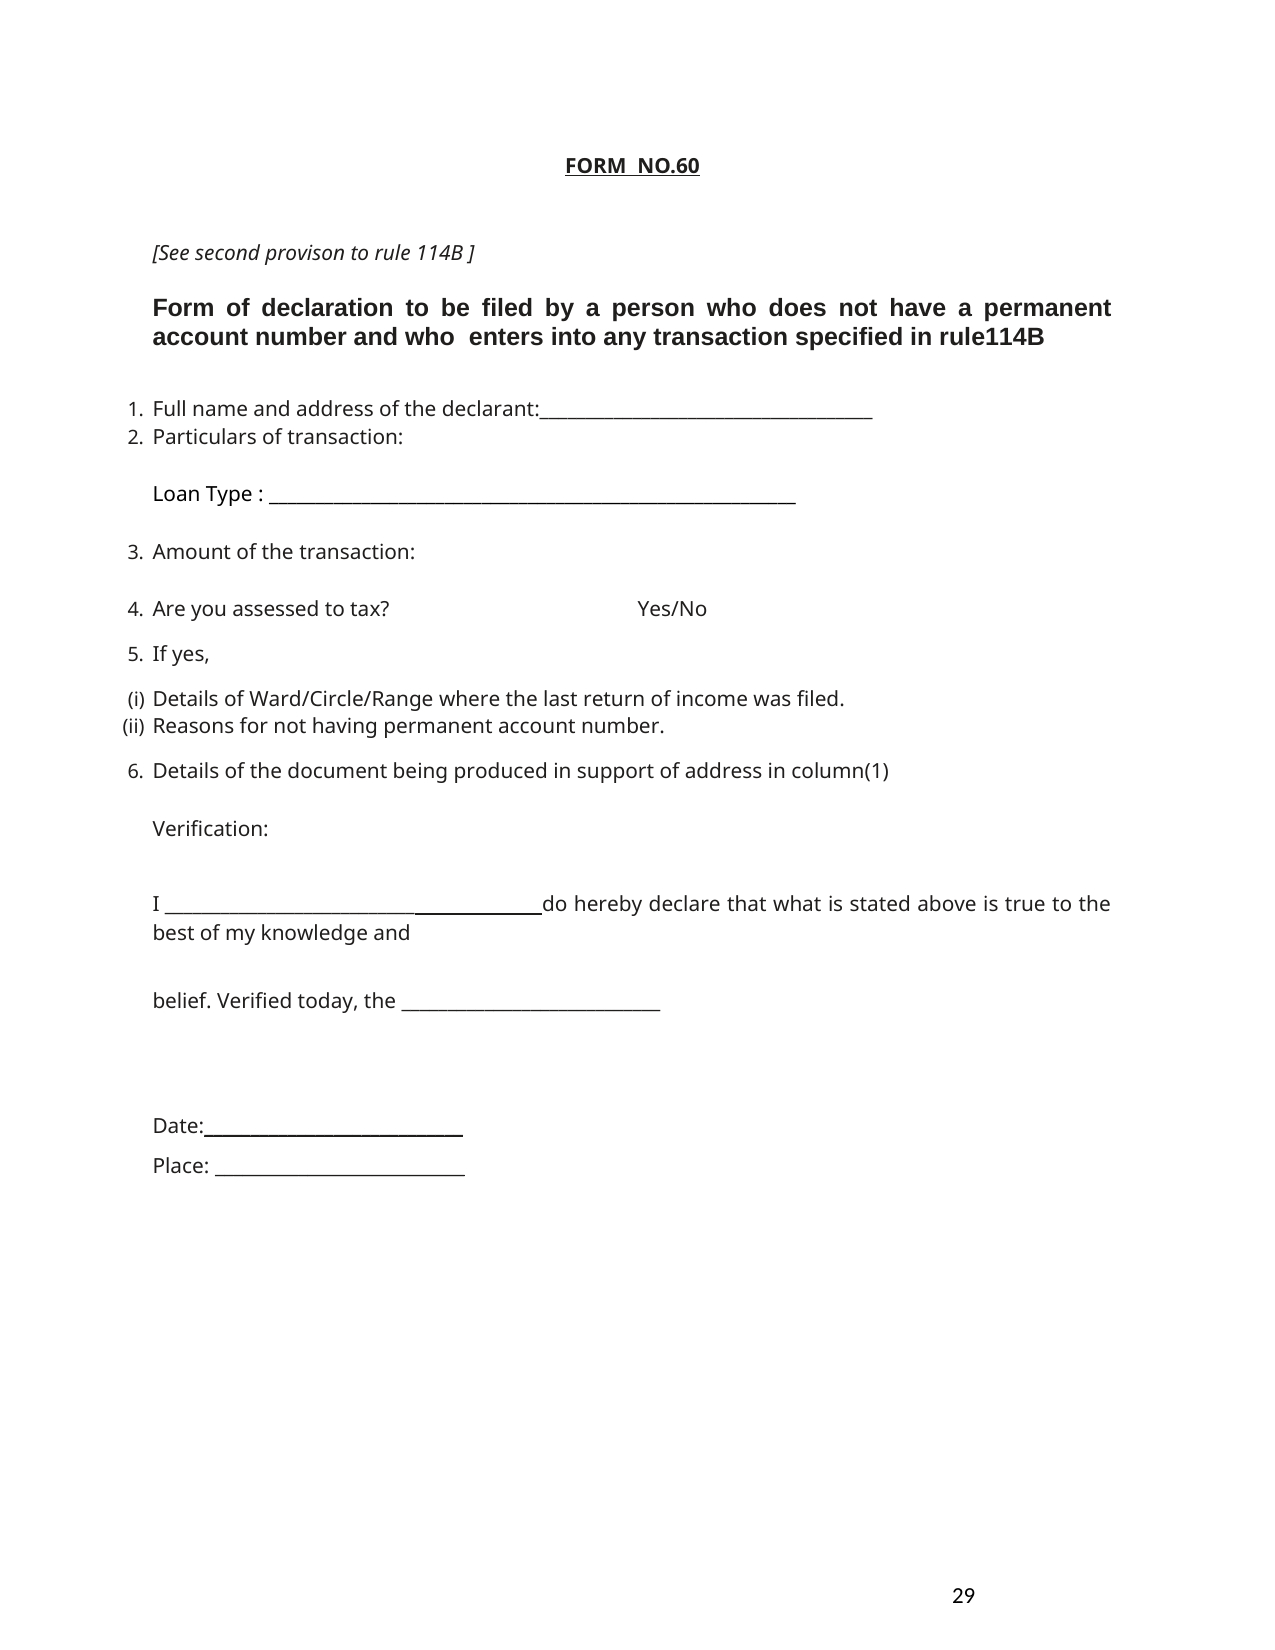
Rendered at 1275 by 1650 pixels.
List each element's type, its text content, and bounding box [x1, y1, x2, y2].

list Full name and address of the declarant:____________________________________ [127, 394, 1112, 422]
list Reasons for not having permanent account number. [122, 712, 1112, 739]
list Particulars of transaction: [127, 422, 1112, 451]
list If yes, [127, 639, 1112, 668]
text Loan Type : _________________________________________________________ [152, 479, 1112, 508]
text Place: ___________________________ [152, 1151, 1112, 1179]
text I ___________________________ do hereby declare that what is stated above is true to the best of my knowledge and [152, 889, 1112, 946]
list Details of the document being produced in support of address in column(1) [127, 756, 1112, 785]
list Are you assessed to tax? Yes/No [127, 594, 1112, 623]
list Details of Ward/Circle/Range where the last return of income was filed. [128, 685, 1112, 712]
text Date:____________________________ [152, 1112, 1112, 1140]
text belief. Verified today, the ____________________________ [152, 986, 1112, 1014]
list Amount of the transaction: [127, 537, 1112, 565]
text [See second provison to rule 114B ] [152, 242, 1112, 264]
text FORM NO.60 [152, 155, 1112, 178]
subtitle Verification: [152, 814, 1112, 843]
subtitle Form of declaration to be filed by a person who does not have a permanent account number and who enters into any transaction specified in rule114B [152, 293, 1112, 351]
